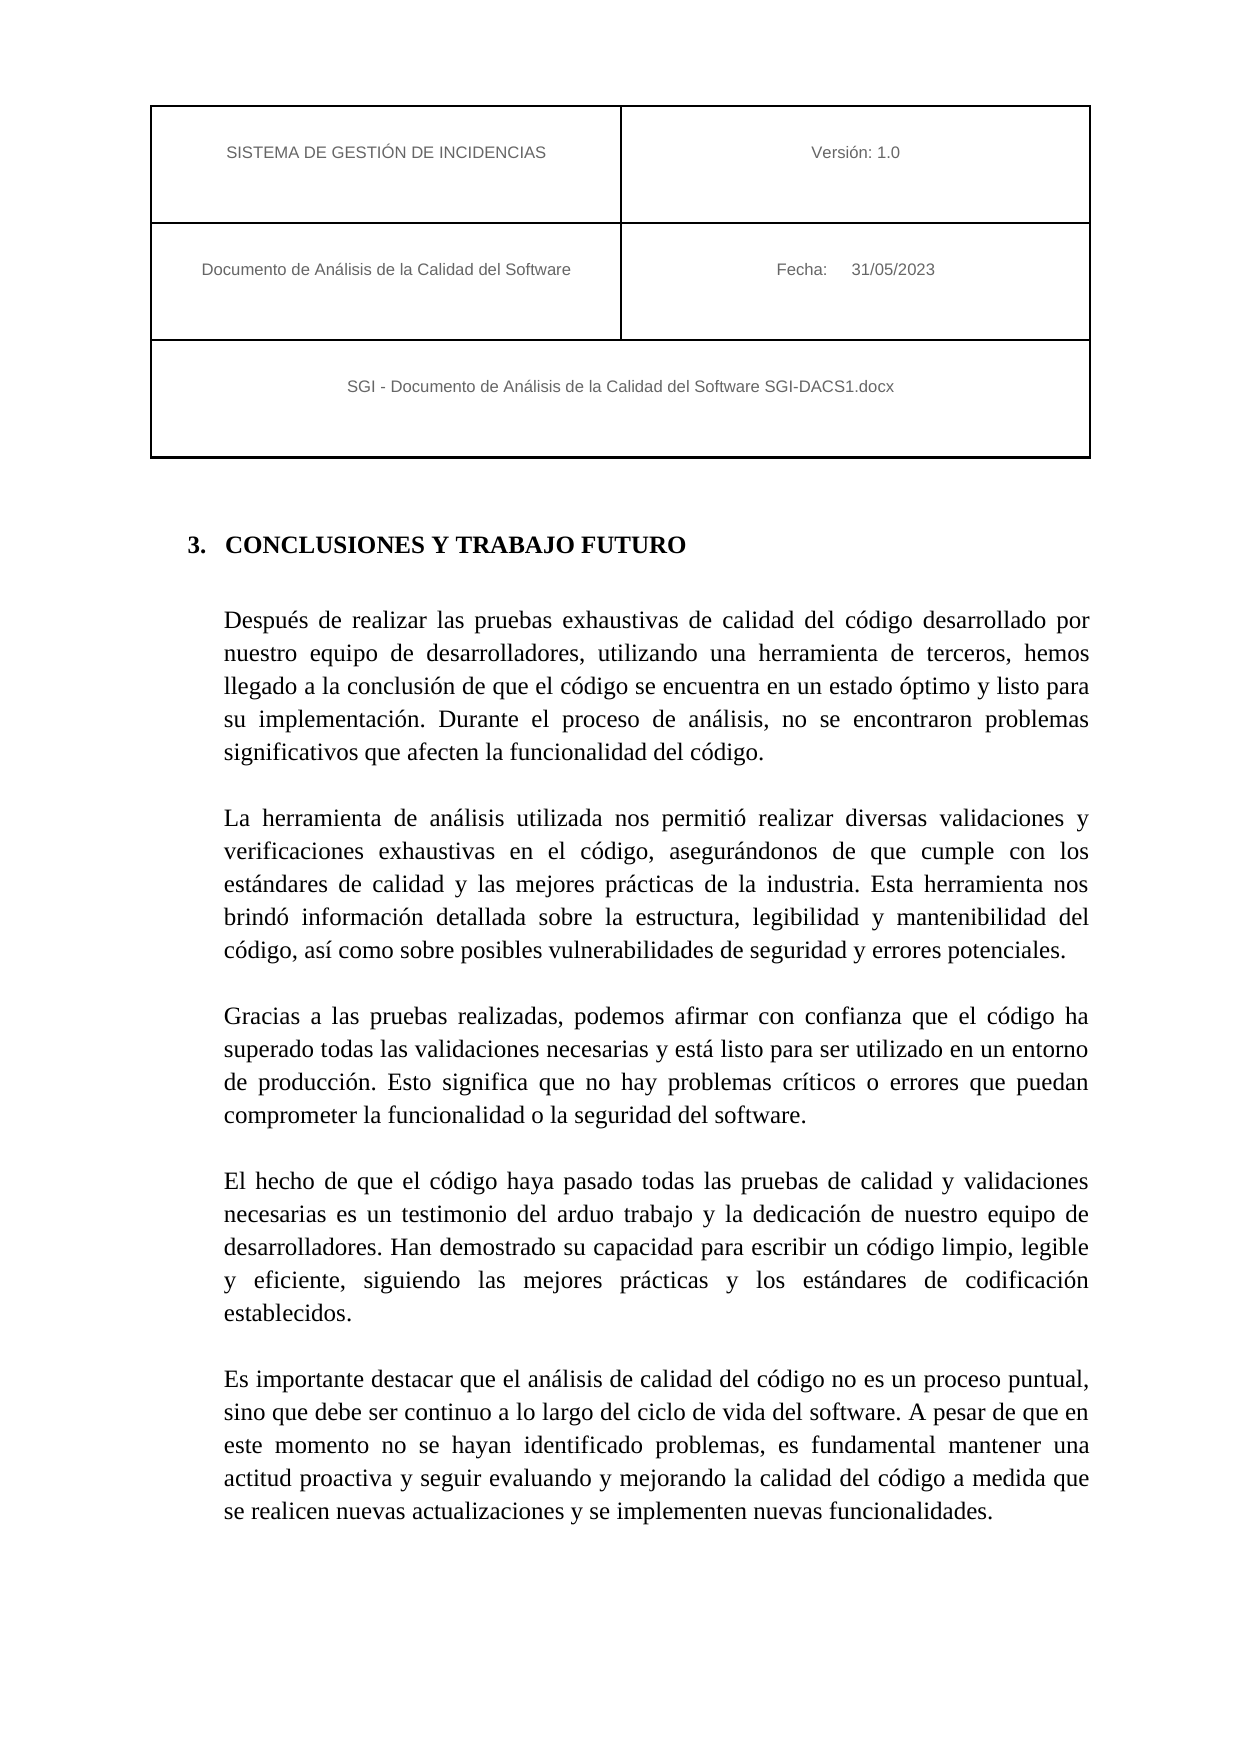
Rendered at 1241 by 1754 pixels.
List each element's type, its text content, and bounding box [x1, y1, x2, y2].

text Es importante destacar que el análisis de calidad del código no es un proceso puntual, sino que debe ser continuo a lo largo del ciclo de vida del software. A pesar de que en este momento no se hayan identificado problemas, es fundamental mantener una actitud proactiva y seguir evaluando y mejorando la calidad del código a medida que se realicen nuevas actualizaciones y se implementen nuevas funcionalidades. [224, 1364, 1090, 1525]
text Gracias a las pruebas realizadas, podemos afirmar con confianza que el código ha superado todas las validaciones necesarias y está listo para ser utilizado en un entorno de producción. Esto significa que no hay problemas críticos o errores que puedan comprometer la funcionalidad o la seguridad del software. [224, 1001, 1090, 1129]
text La herramienta de análisis utilizada nos permitió realizar diversas validaciones y verificaciones exhaustivas en el código, asegurándonos de que cumple con los estándares de calidad y las mejores prácticas de la industria. Esta herramienta nos brindó información detallada sobre la estructura, legibilidad y mantenibilidad del código, así como sobre posibles vulnerabilidades de seguridad y errores potenciales. [224, 803, 1090, 964]
subtitle CONCLUSIONES Y TRABAJO FUTURO [187, 530, 1090, 559]
text El hecho de que el código haya pasado todas las pruebas de calidad y validaciones necesarias es un testimonio del arduo trabajo y la dedicación de nuestro equipo de desarrolladores. Han demostrado su capacidad para escribir un código limpio, legible y eficiente, siguiendo las mejores prácticas y los estándares de codificación establecidos. [224, 1166, 1090, 1327]
text Después de realizar las pruebas exhaustivas de calidad del código desarrollado por nuestro equipo de desarrolladores, utilizando una herramienta de terceros, hemos llegado a la conclusión de que el código se encuentra en un estado óptimo y listo para su implementación. Durante el proceso de análisis, no se encontraron problemas significativos que afecten la funcionalidad del código. [224, 605, 1090, 766]
